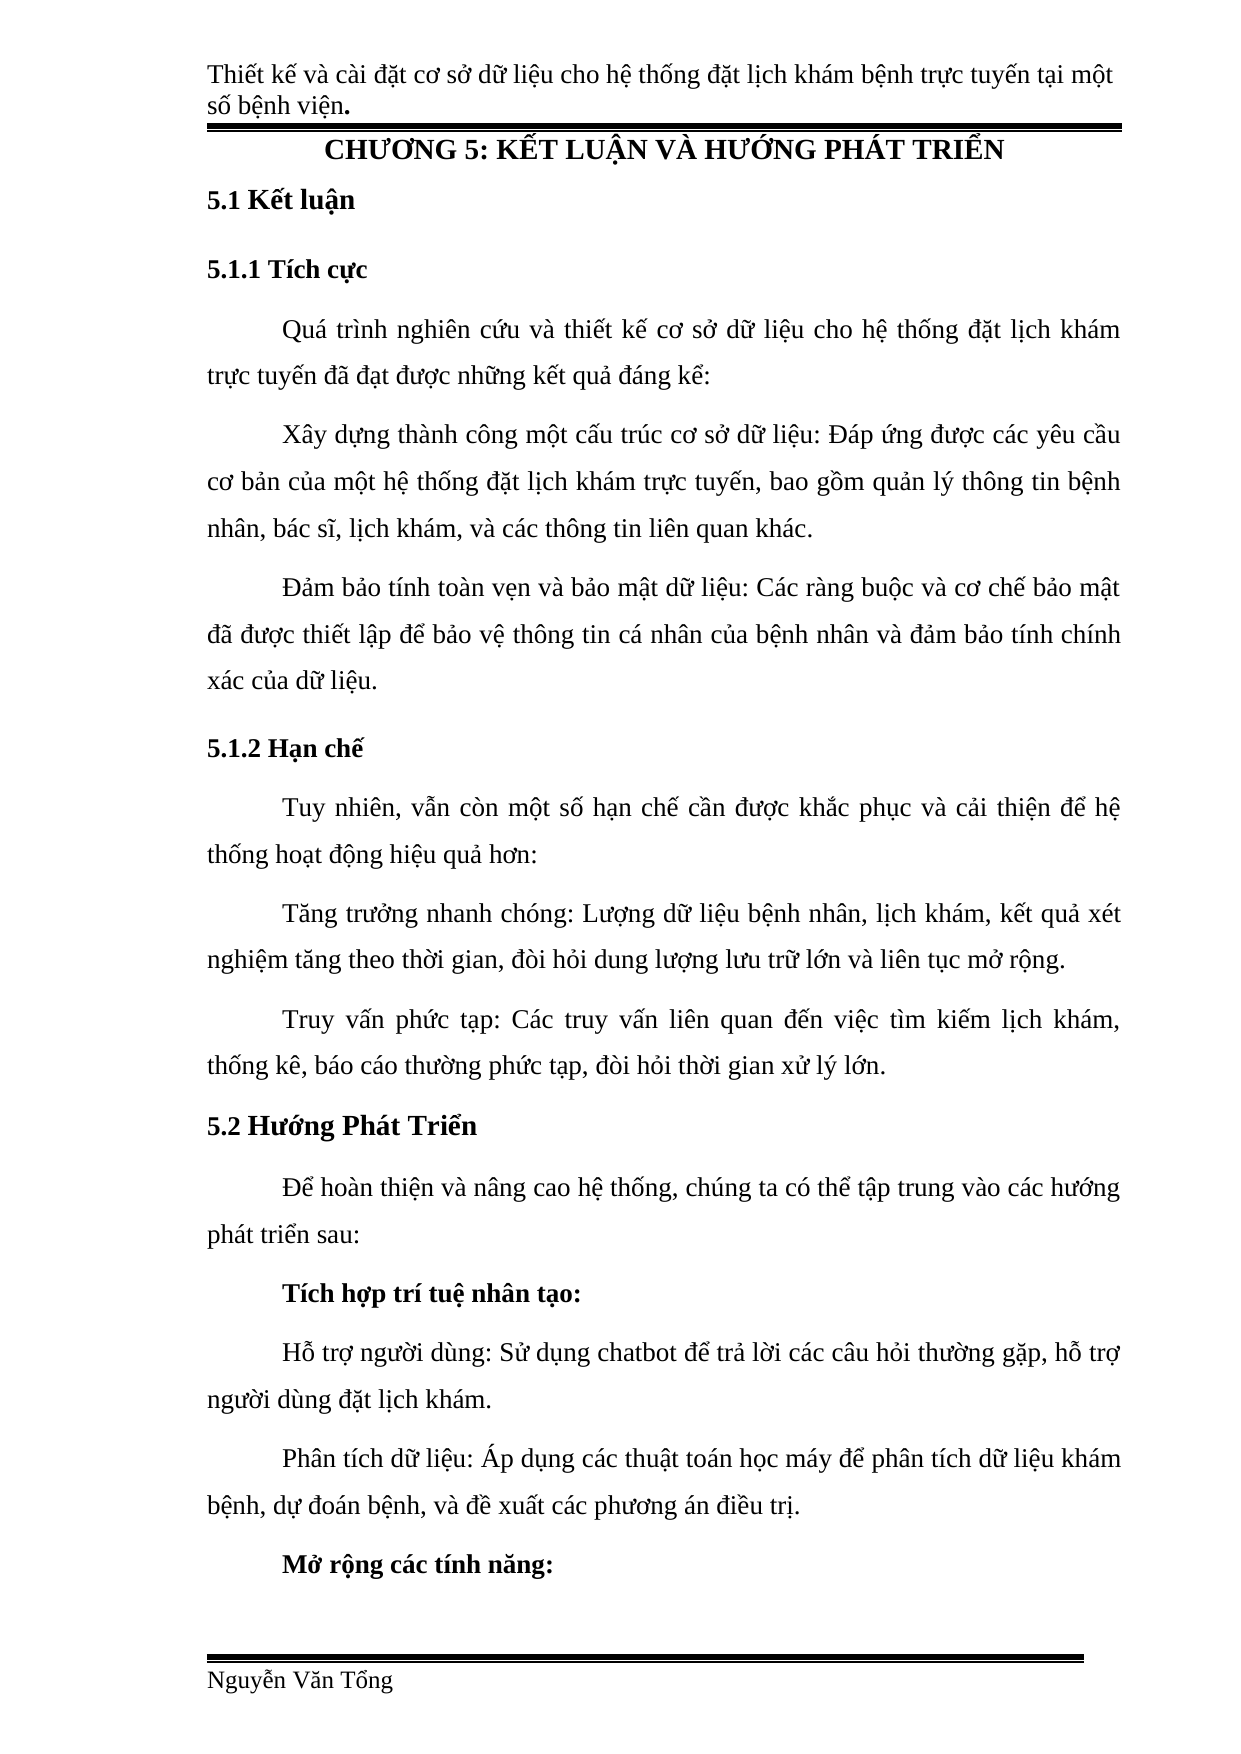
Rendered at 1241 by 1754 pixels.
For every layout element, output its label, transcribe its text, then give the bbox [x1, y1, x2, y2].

text Quá trình nghiên cứu và thiết kế cơ sở dữ liệu cho hệ thống đặt lịch khám trực tuyến đã đạt được những kết quả đáng kể: [207, 313, 1122, 391]
subtitle Hạn chế [207, 732, 1122, 763]
text Truy vấn phức tạp: Các truy vấn liên quan đến việc tìm kiếm lịch khám, thống kê, báo cáo thường phức tạp, đòi hỏi thời gian xử lý lớn. [207, 1003, 1122, 1081]
text Tăng trưởng nhanh chóng: Lượng dữ liệu bệnh nhân, lịch khám, kết quả xét nghiệm tăng theo thời gian, đòi hỏi dung lượng lưu trữ lớn và liên tục mở rộng. [207, 897, 1122, 975]
text Tuy nhiên, vẫn còn một số hạn chế cần được khắc phục và cải thiện để hệ thống hoạt động hiệu quả hơn: [207, 791, 1122, 869]
subtitle Tích cực [207, 253, 1122, 285]
text Đảm bảo tính toàn vẹn và bảo mật dữ liệu: Các ràng buộc và cơ chế bảo mật đã được thiết lập để bảo vệ thông tin cá nhân của bệnh nhân và đảm bảo tính chính xác của dữ liệu. [207, 571, 1122, 696]
subtitle Kết luận [207, 182, 1122, 216]
text Phân tích dữ liệu: Áp dụng các thuật toán học máy để phân tích dữ liệu khám bệnh, dự đoán bệnh, và đề xuất các phương án điều trị. [207, 1442, 1122, 1520]
text Hỗ trợ người dùng: Sử dụng chatbot để trả lời các câu hỏi thường gặp, hỗ trợ người dùng đặt lịch khám. [207, 1336, 1122, 1414]
subtitle KẾT LUẬN VÀ HƯỚNG PHÁT TRIỂN [207, 132, 1122, 166]
text Để hoàn thiện và nâng cao hệ thống, chúng ta có thể tập trung vào các hướng phát triển sau: [207, 1171, 1122, 1249]
text Tích hợp trí tuệ nhân tạo: [207, 1277, 1122, 1308]
text Mở rộng các tính năng: [207, 1548, 1122, 1579]
text Xây dựng thành công một cấu trúc cơ sở dữ liệu: Đáp ứng được các yêu cầu cơ bản của một hệ thống đặt lịch khám trực tuyến, bao gồm quản lý thông tin bệnh nhân, bác sĩ, lịch khám, và các thông tin liên quan khác. [207, 418, 1122, 543]
subtitle Hướng Phát Triển [207, 1108, 1122, 1142]
